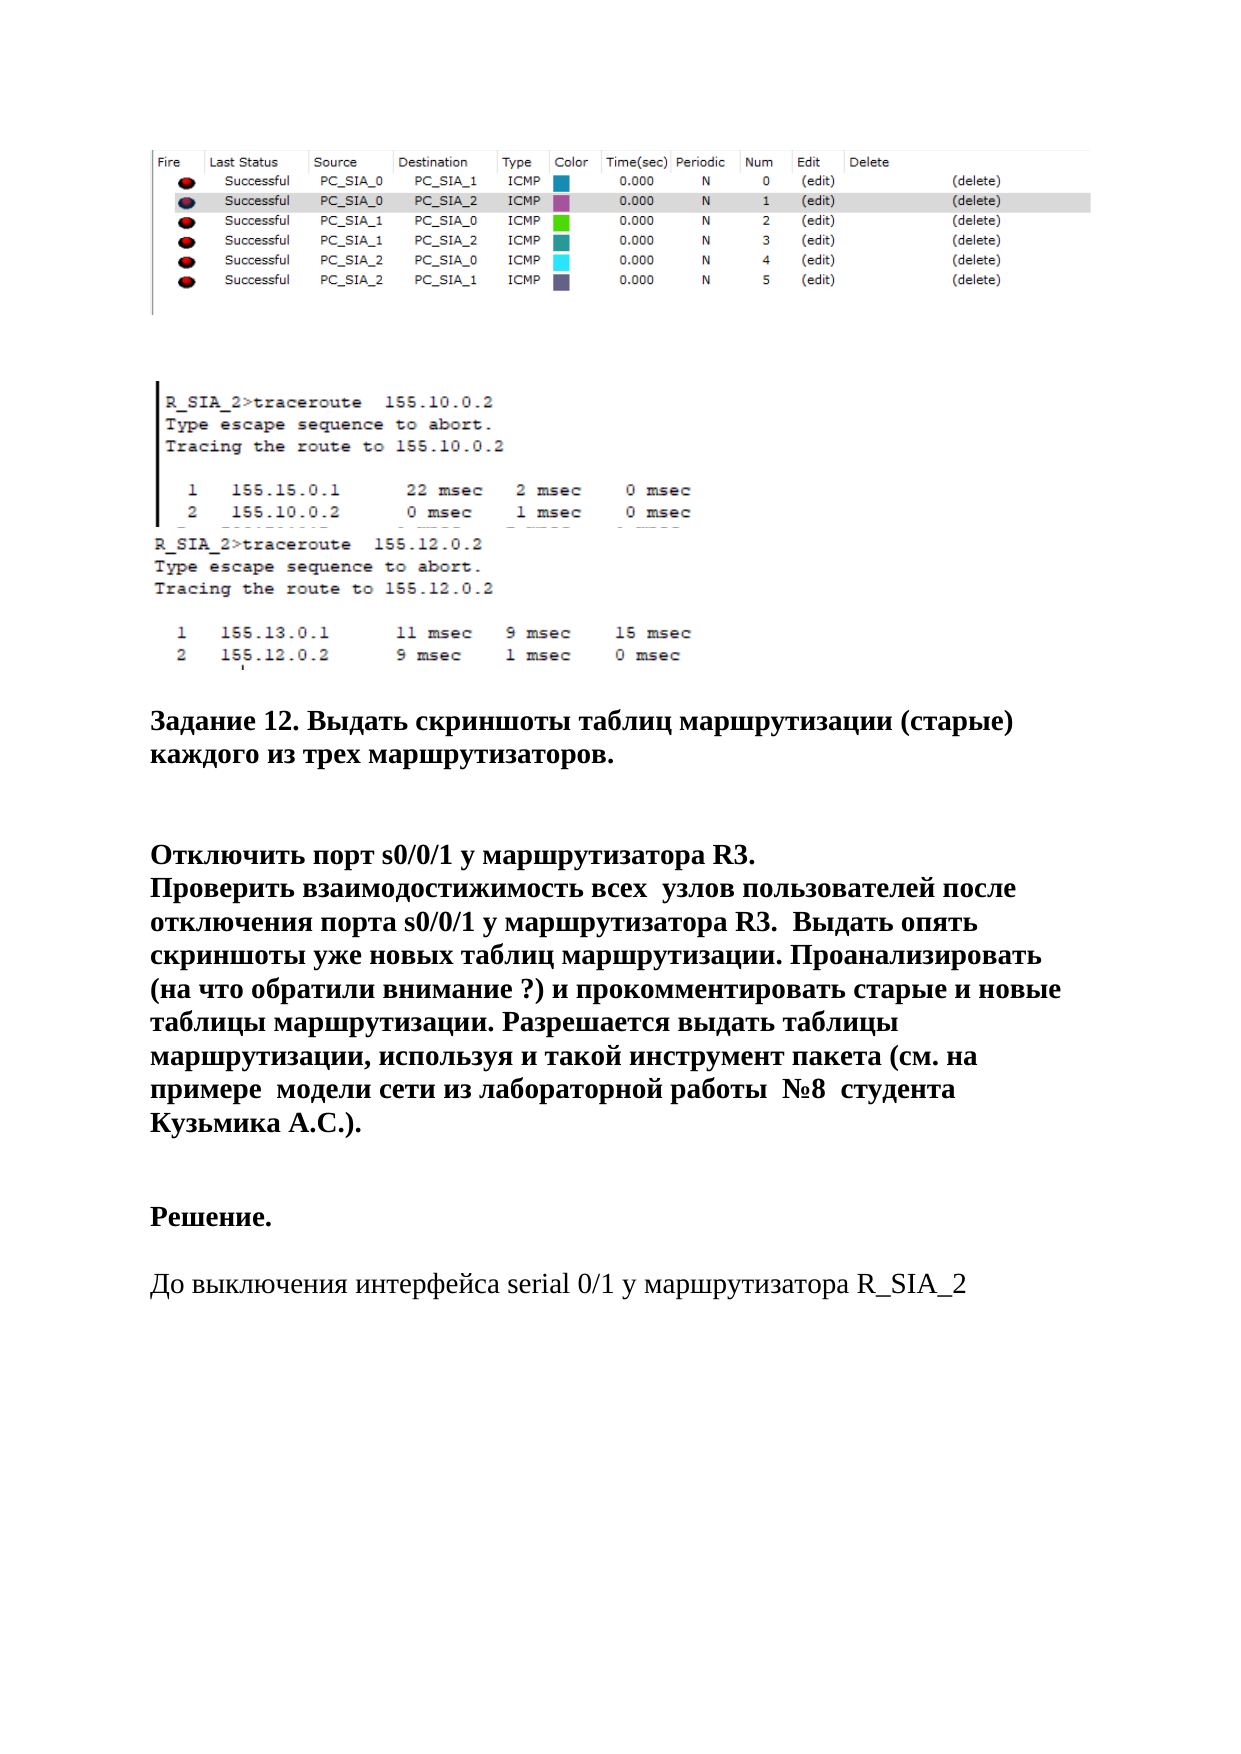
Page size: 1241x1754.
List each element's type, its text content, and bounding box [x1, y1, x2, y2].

picture [150, 150, 1091, 315]
text Проверить взаимодостижимость всех узлов пользователей после отключения порта s0/0/1 у маршрутизатора R3. Выдать опять скриншоты уже новых таблиц маршрутизации. Проанализировать (на что обратили внимание ?) и прокомментировать старые и новые таблицы маршрутизации. Разрешается выдать таблицы маршрутизации, используя и такой инструмент пакета (см. на примере модели сети из лабораторной работы №8 студента Кузьмика А.С.). [150, 870, 1090, 1139]
text Задание 12. Выдать скриншоты таблиц маршрутизации (старые) каждого из трех маршрутизаторов. [150, 703, 1090, 770]
text До выключения интерфейса serial 0/1 у маршрутизатора R_SIA_2 [150, 1266, 1090, 1299]
text Решение. [150, 1199, 1090, 1232]
picture [150, 381, 752, 670]
text Отключить порт s0/0/1 у маршрутизатора R3. [150, 837, 1090, 870]
